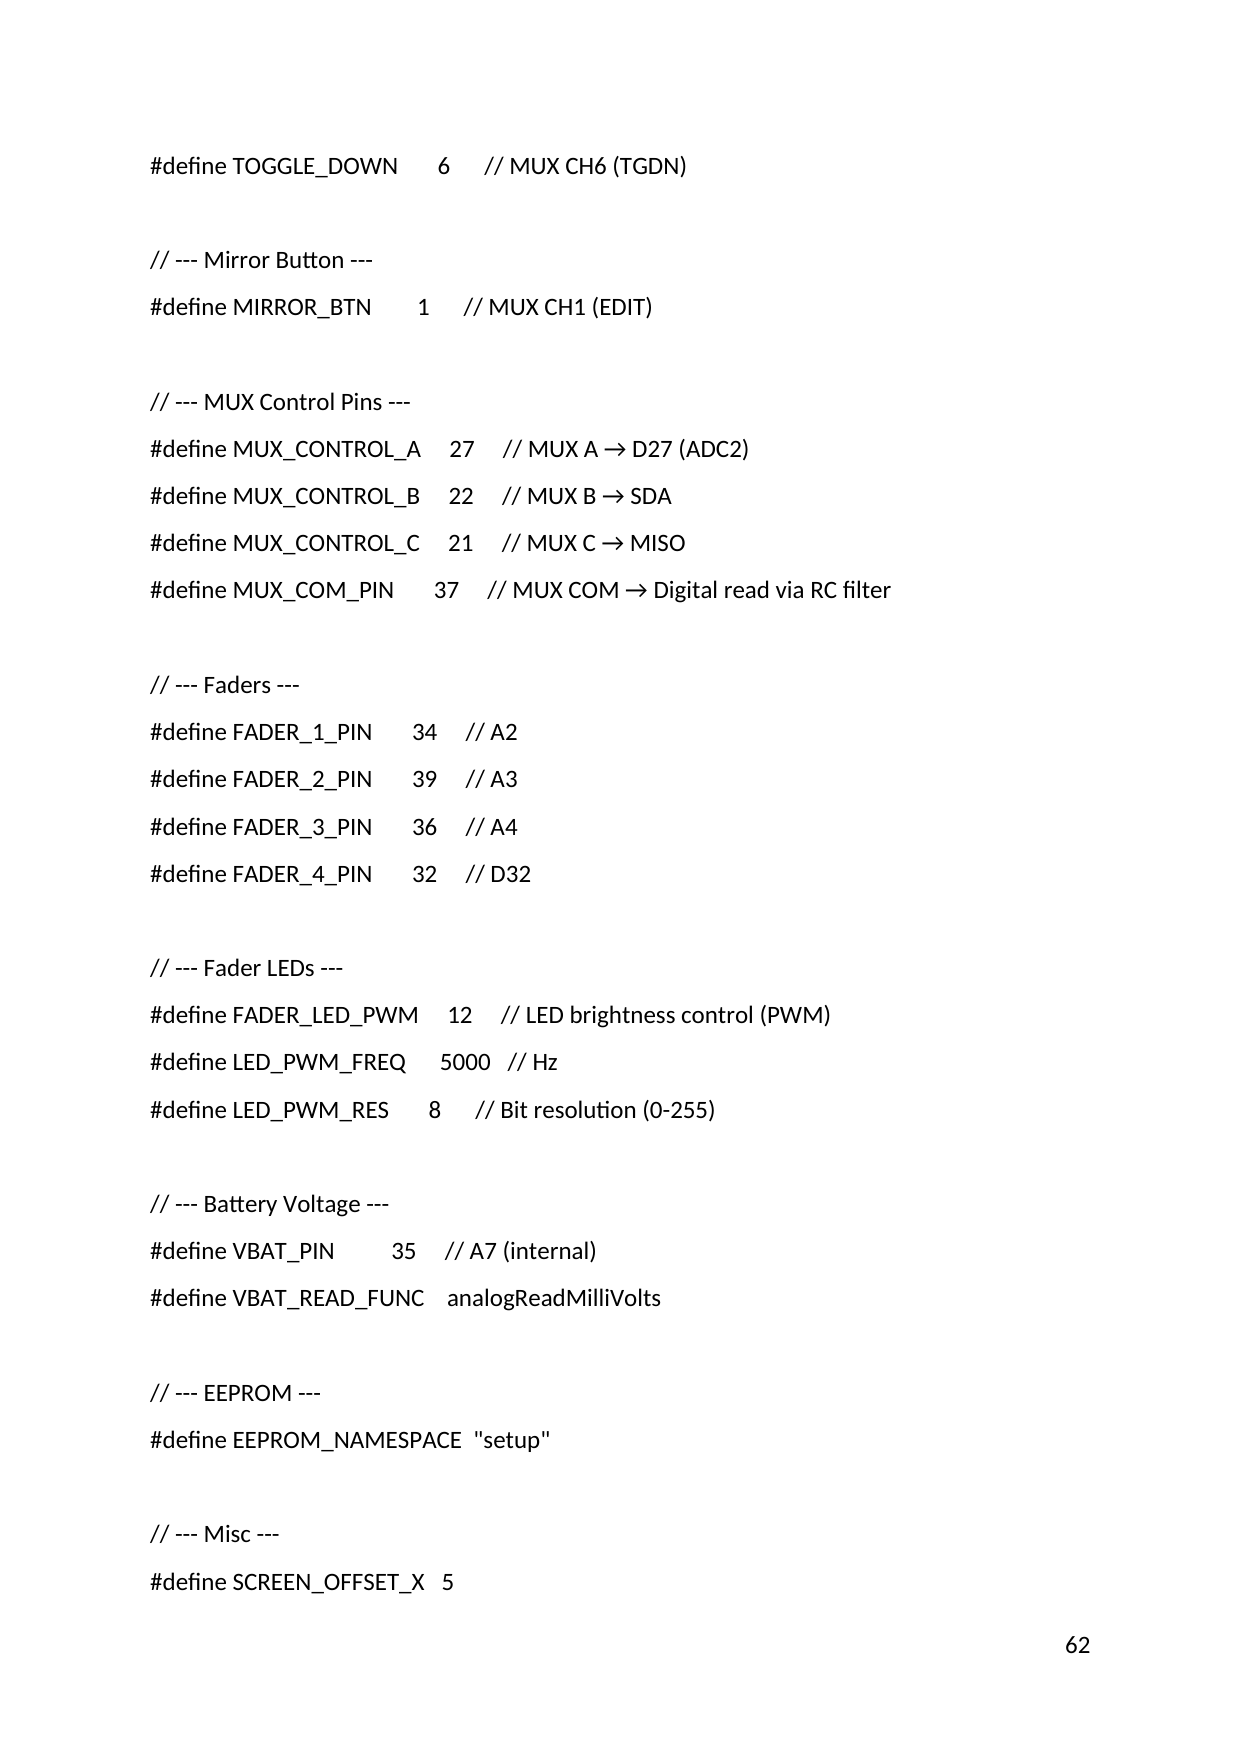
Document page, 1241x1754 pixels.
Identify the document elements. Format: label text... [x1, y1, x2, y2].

text #define LED_PWM_RES 8 // Bit resolution (0-255) [150, 1094, 1090, 1124]
text #define VBAT_PIN 35 // A7 (internal) [150, 1235, 1090, 1266]
text #define EEPROM_NAMESPACE "setup" [150, 1424, 1090, 1454]
text #define FADER_2_PIN 39 // A3 [150, 763, 1090, 794]
text #define FADER_3_PIN 36 // A4 [150, 811, 1090, 841]
text // --- Battery Voltage --- [150, 1188, 1090, 1219]
text // --- Fader LEDs --- [150, 952, 1090, 983]
text #define VBAT_READ_FUNC analogReadMilliVolts [150, 1282, 1090, 1313]
text // --- MUX Control Pins --- [150, 386, 1090, 416]
text #define FADER_LED_PWM 12 // LED brightness control (PWM) [150, 999, 1090, 1030]
text #define MIRROR_BTN 1 // MUX CH1 (EDIT) [150, 292, 1090, 322]
text // --- Mirror Button --- [150, 244, 1090, 275]
text #define MUX_COM_PIN 37 // MUX COM → Digital read via RC filter [150, 575, 1090, 605]
text // --- Faders --- [150, 669, 1090, 699]
text #define MUX_CONTROL_B 22 // MUX B → SDA [150, 480, 1090, 511]
text #define LED_PWM_FREQ 5000 // Hz [150, 1047, 1090, 1077]
text #define MUX_CONTROL_A 27 // MUX A → D27 (ADC2) [150, 433, 1090, 464]
text #define SCREEN_OFFSET_X 5 [150, 1566, 1090, 1596]
text // --- Misc --- [150, 1518, 1090, 1549]
text #define FADER_4_PIN 32 // D32 [150, 858, 1090, 888]
text #define MUX_CONTROL_C 21 // MUX C → MISO [150, 527, 1090, 558]
text // --- EEPROM --- [150, 1377, 1090, 1407]
text #define TOGGLE_DOWN 6 // MUX CH6 (TGDN) [150, 150, 1090, 181]
text #define FADER_1_PIN 34 // A2 [150, 716, 1090, 747]
